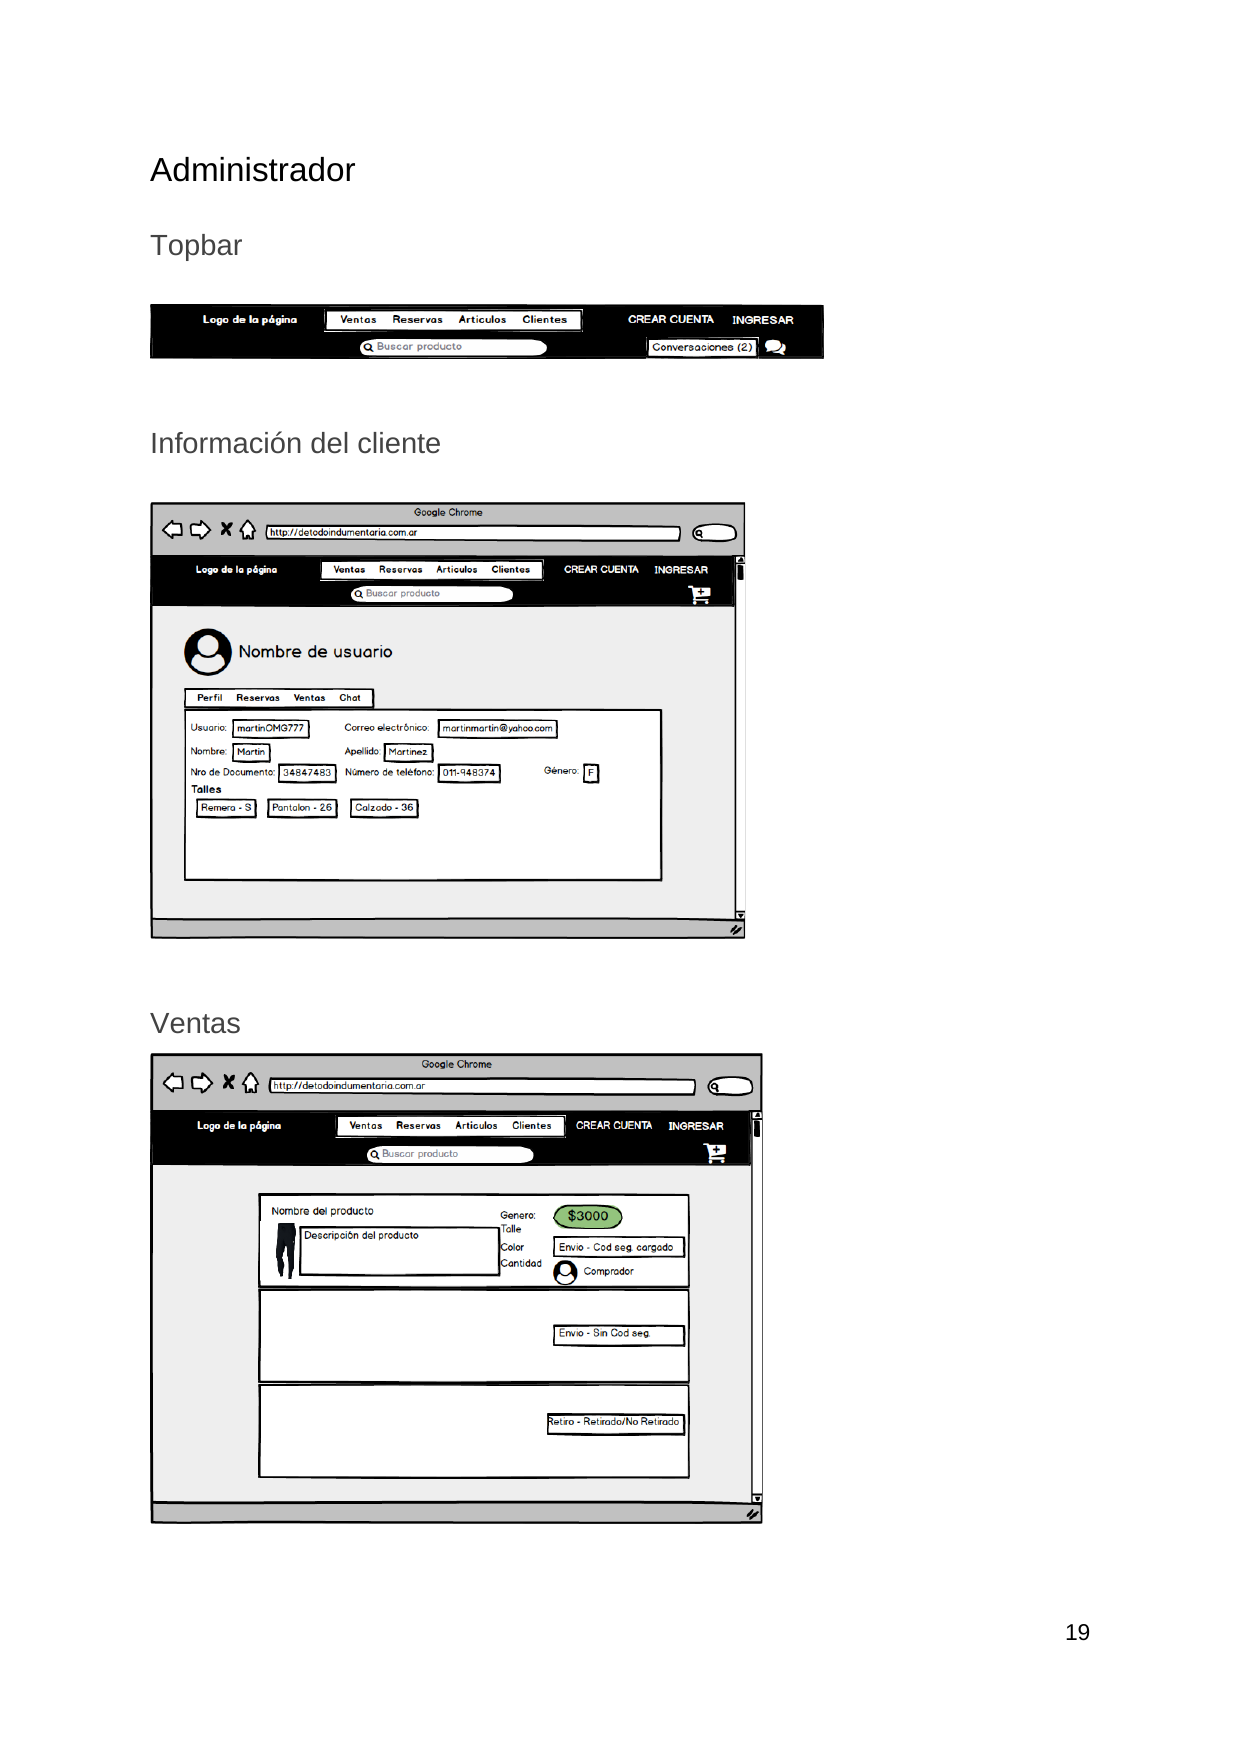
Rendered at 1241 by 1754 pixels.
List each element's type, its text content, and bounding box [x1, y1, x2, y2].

subtitle Ventas [150, 1006, 1090, 1040]
subtitle Información del cliente [150, 426, 1090, 459]
subtitle Topbar [150, 227, 1090, 261]
picture [150, 304, 824, 359]
picture [150, 502, 746, 939]
picture [150, 1053, 763, 1524]
subtitle Administrador [150, 150, 1090, 188]
